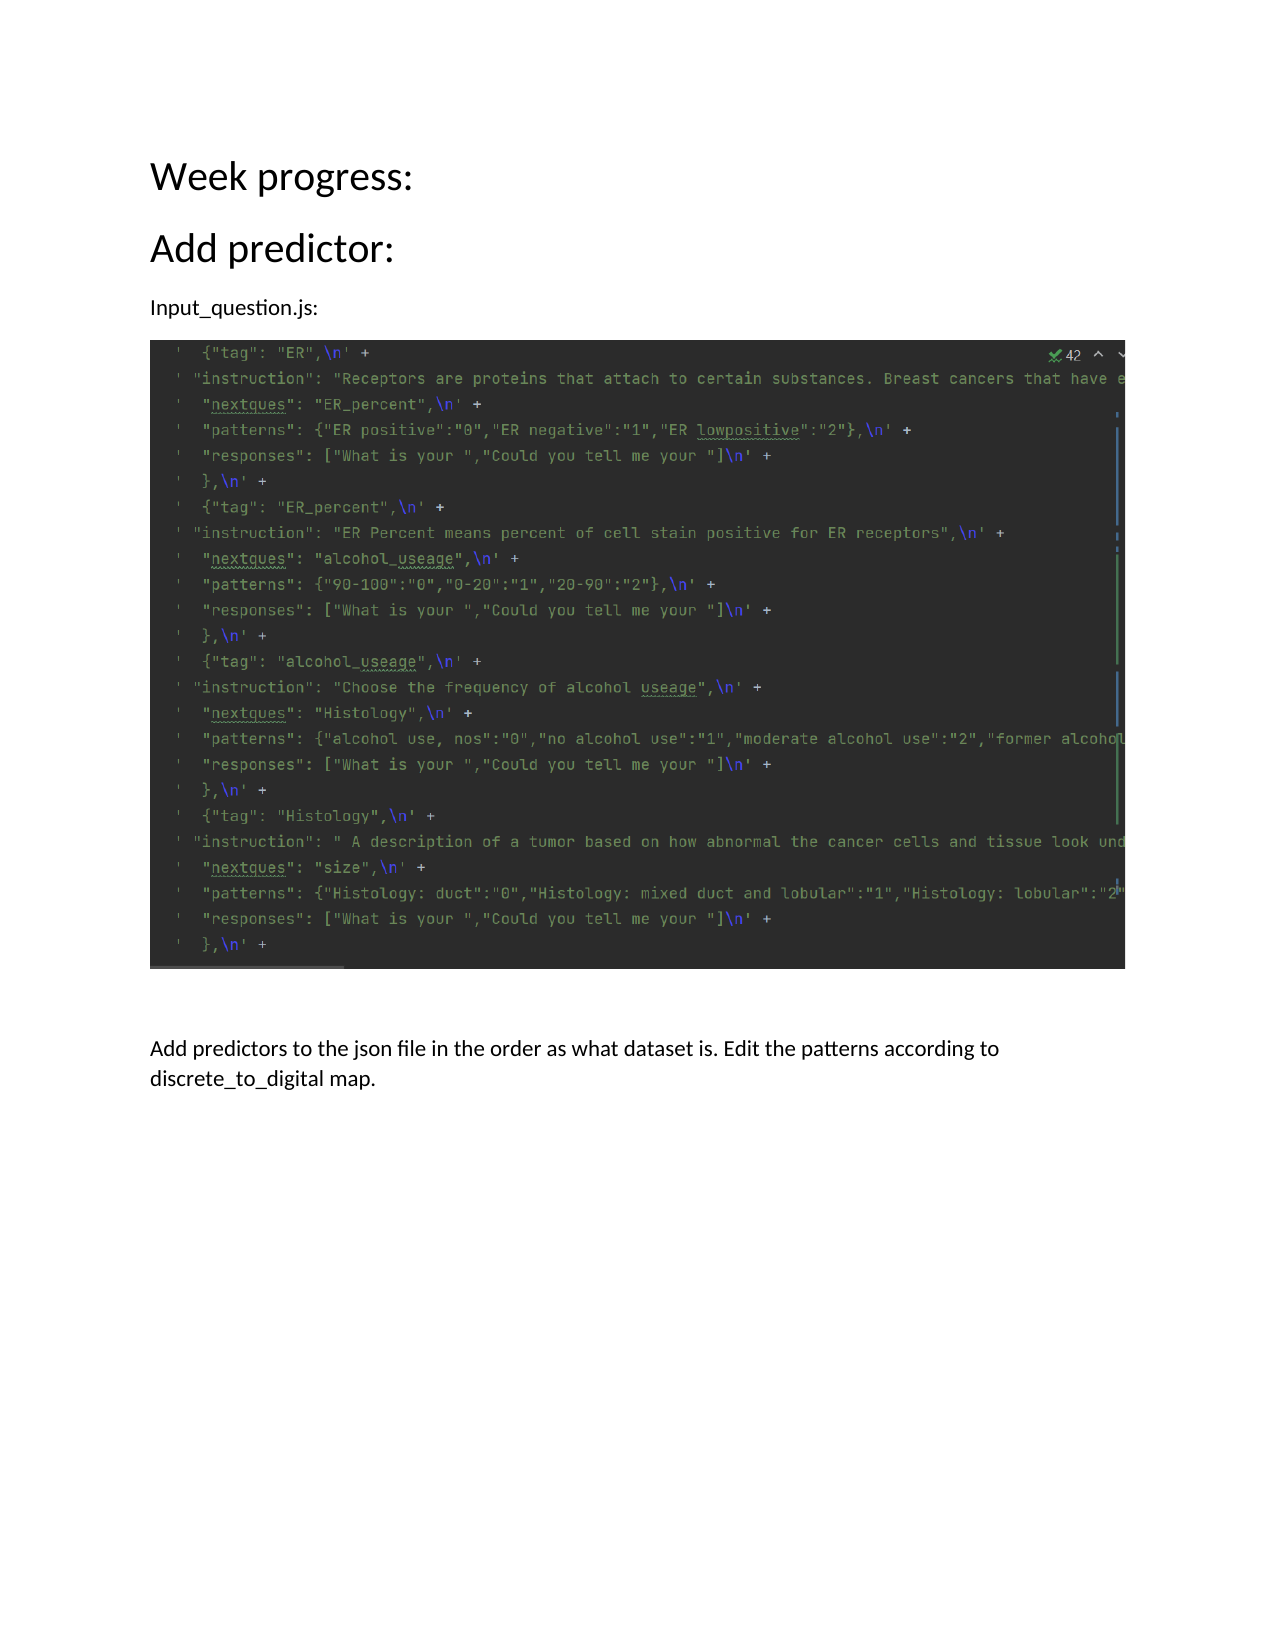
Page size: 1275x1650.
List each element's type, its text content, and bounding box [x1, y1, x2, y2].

text Input_question.js: [150, 293, 1125, 321]
text Add predictor: [150, 222, 1125, 272]
text Week progress: [150, 150, 1125, 201]
text Add predictors to the json file in the order as what dataset is. Edit the patterns according to discrete_to_digital map. [150, 1034, 1125, 1092]
picture [150, 340, 1125, 969]
